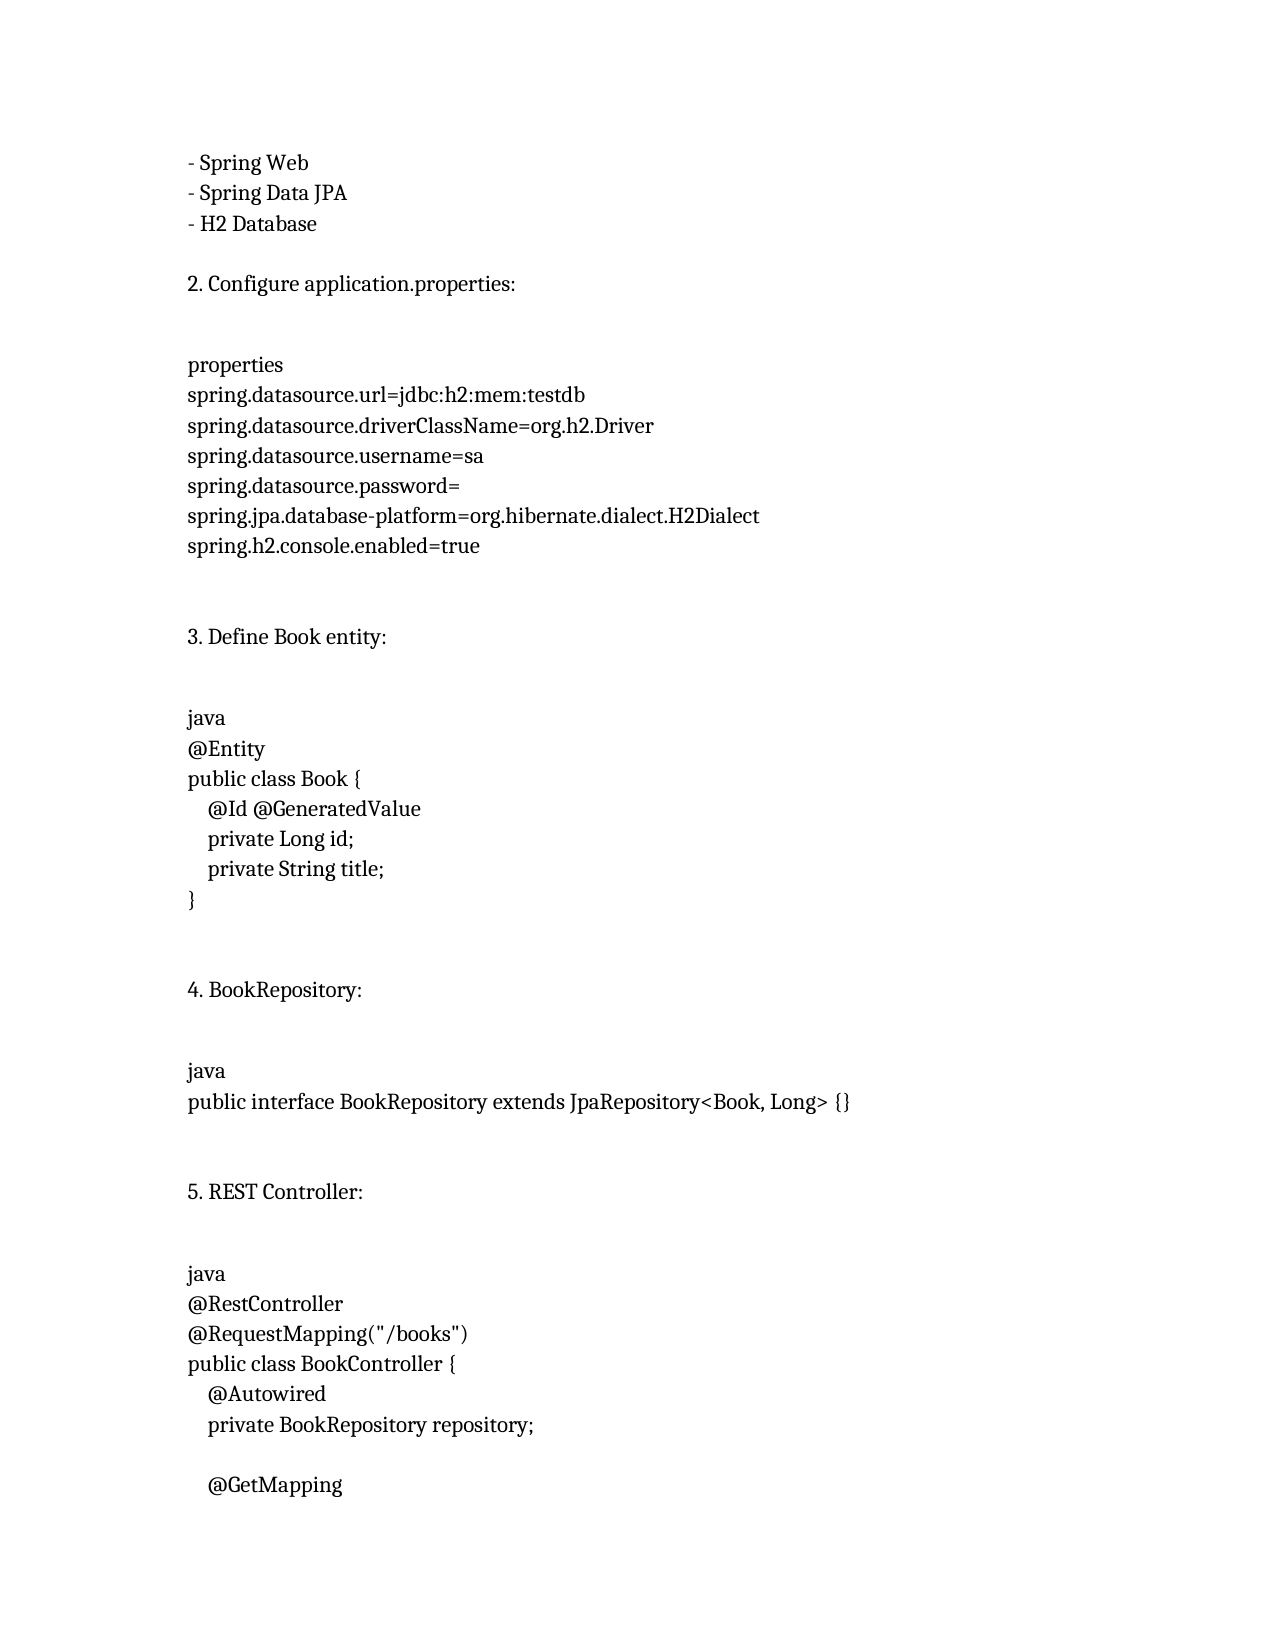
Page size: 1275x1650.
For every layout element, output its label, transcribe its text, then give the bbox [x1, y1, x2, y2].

text java @Entity public class Book { @Id @GeneratedValue private Long id; private String title; } 4. BookRepository: [187, 705, 1087, 1034]
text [187, 150, 1087, 327]
text properties spring.datasource.url=jdbc:h2:mem:testdb spring.datasource.driverClassName=org.h2.Driver spring.datasource.username=sa spring.datasource.password= spring.jpa.database-platform=org.hibernate.dialect.H2Dialect spring.h2.console.enabled=true 3. Define Book entity: [187, 352, 1087, 681]
text java public interface BookRepository extends JpaRepository<Book, Long> {} 5. REST Controller: [187, 1058, 1087, 1236]
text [187, 1260, 1087, 1498]
